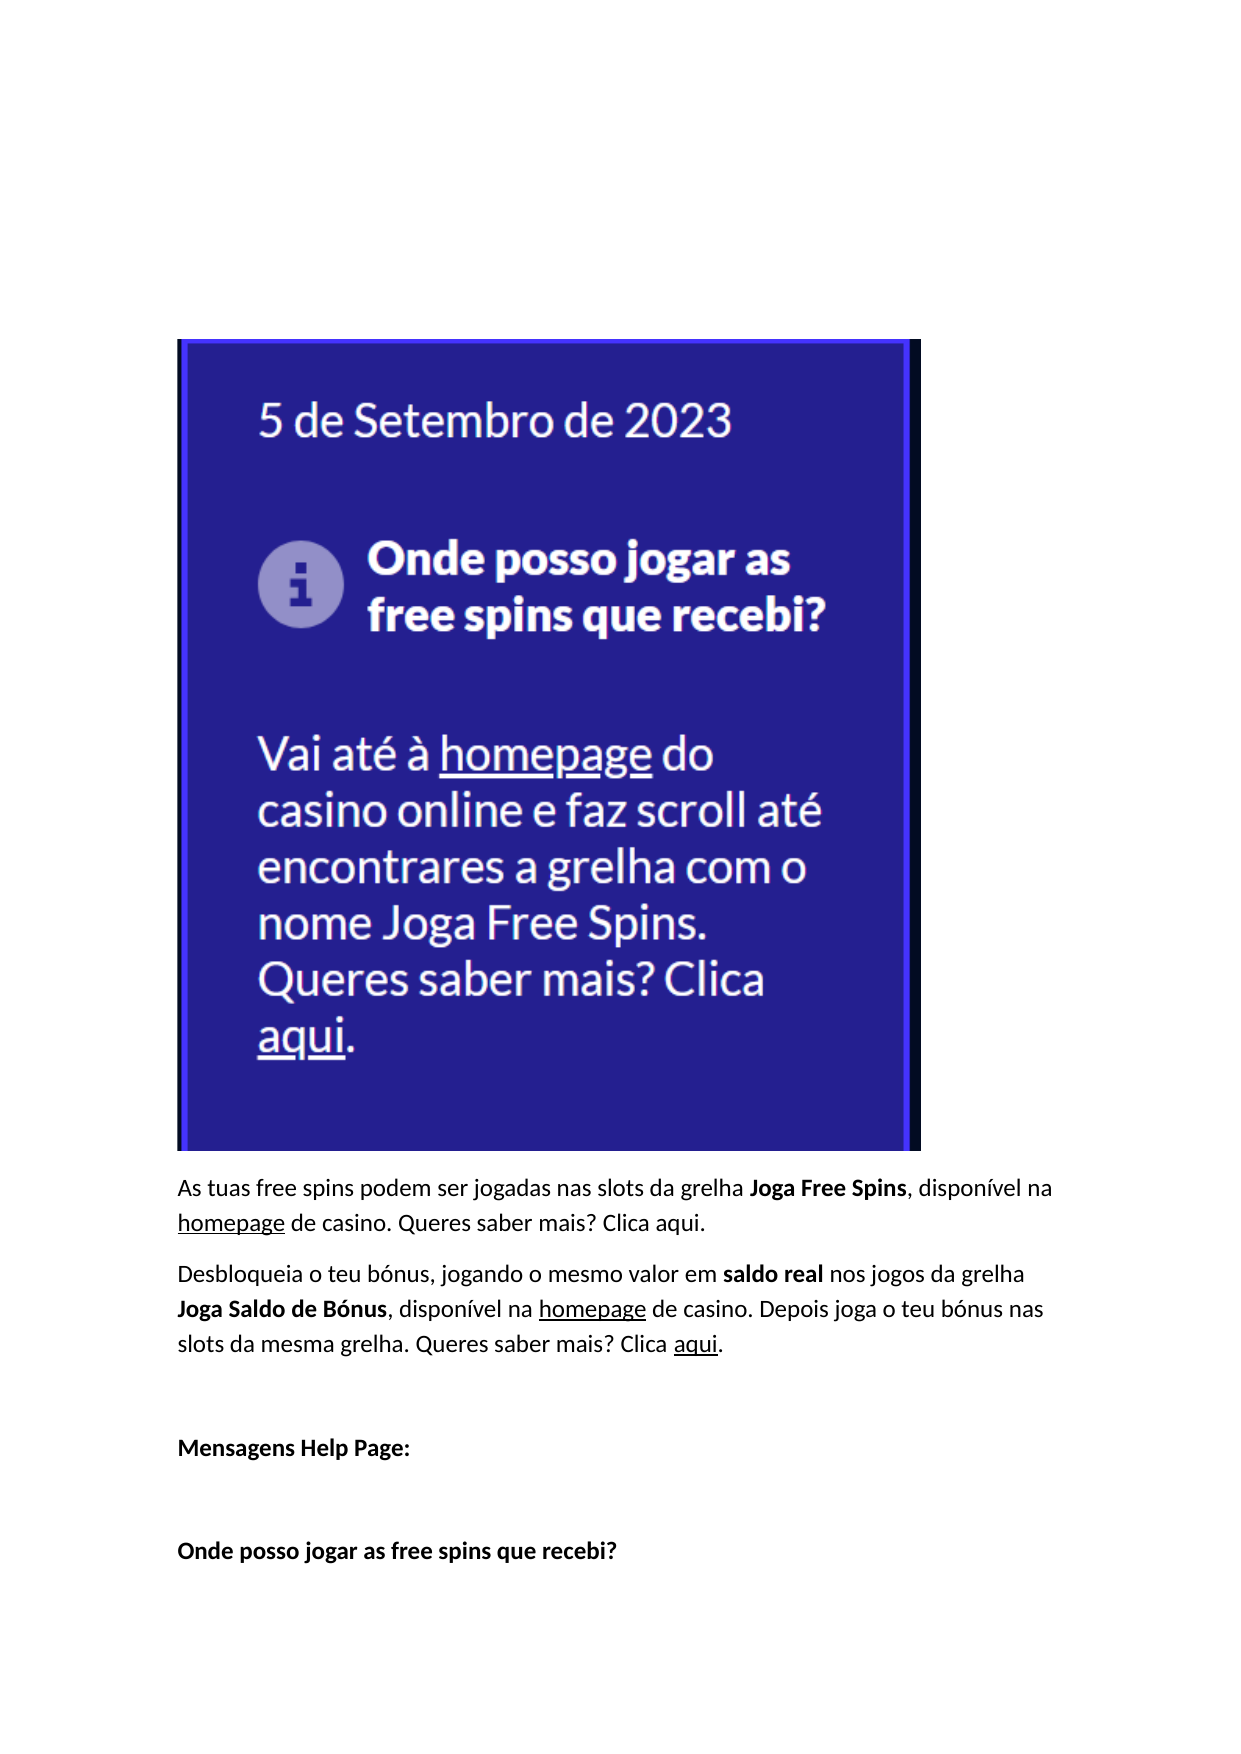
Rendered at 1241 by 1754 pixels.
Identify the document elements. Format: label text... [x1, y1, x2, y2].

text Mensagens Help Page: [177, 1432, 1063, 1462]
text As tuas free spins podem ser jogadas nas slots da grelha Joga Free Spins, disponível na homepage de casino. Queres saber mais? Clica aqui. [177, 1172, 1063, 1237]
text Onde posso jogar as free spins que recebi? [177, 1535, 1063, 1566]
text Desbloqueia o teu bónus, jogando o mesmo valor em saldo real nos jogos da grelha Joga Saldo de Bónus, disponível na homepage de casino. Depois joga o teu bónus nas slots da mesma grelha. Queres saber mais? Clica aqui. [177, 1258, 1063, 1359]
picture [177, 339, 921, 1151]
